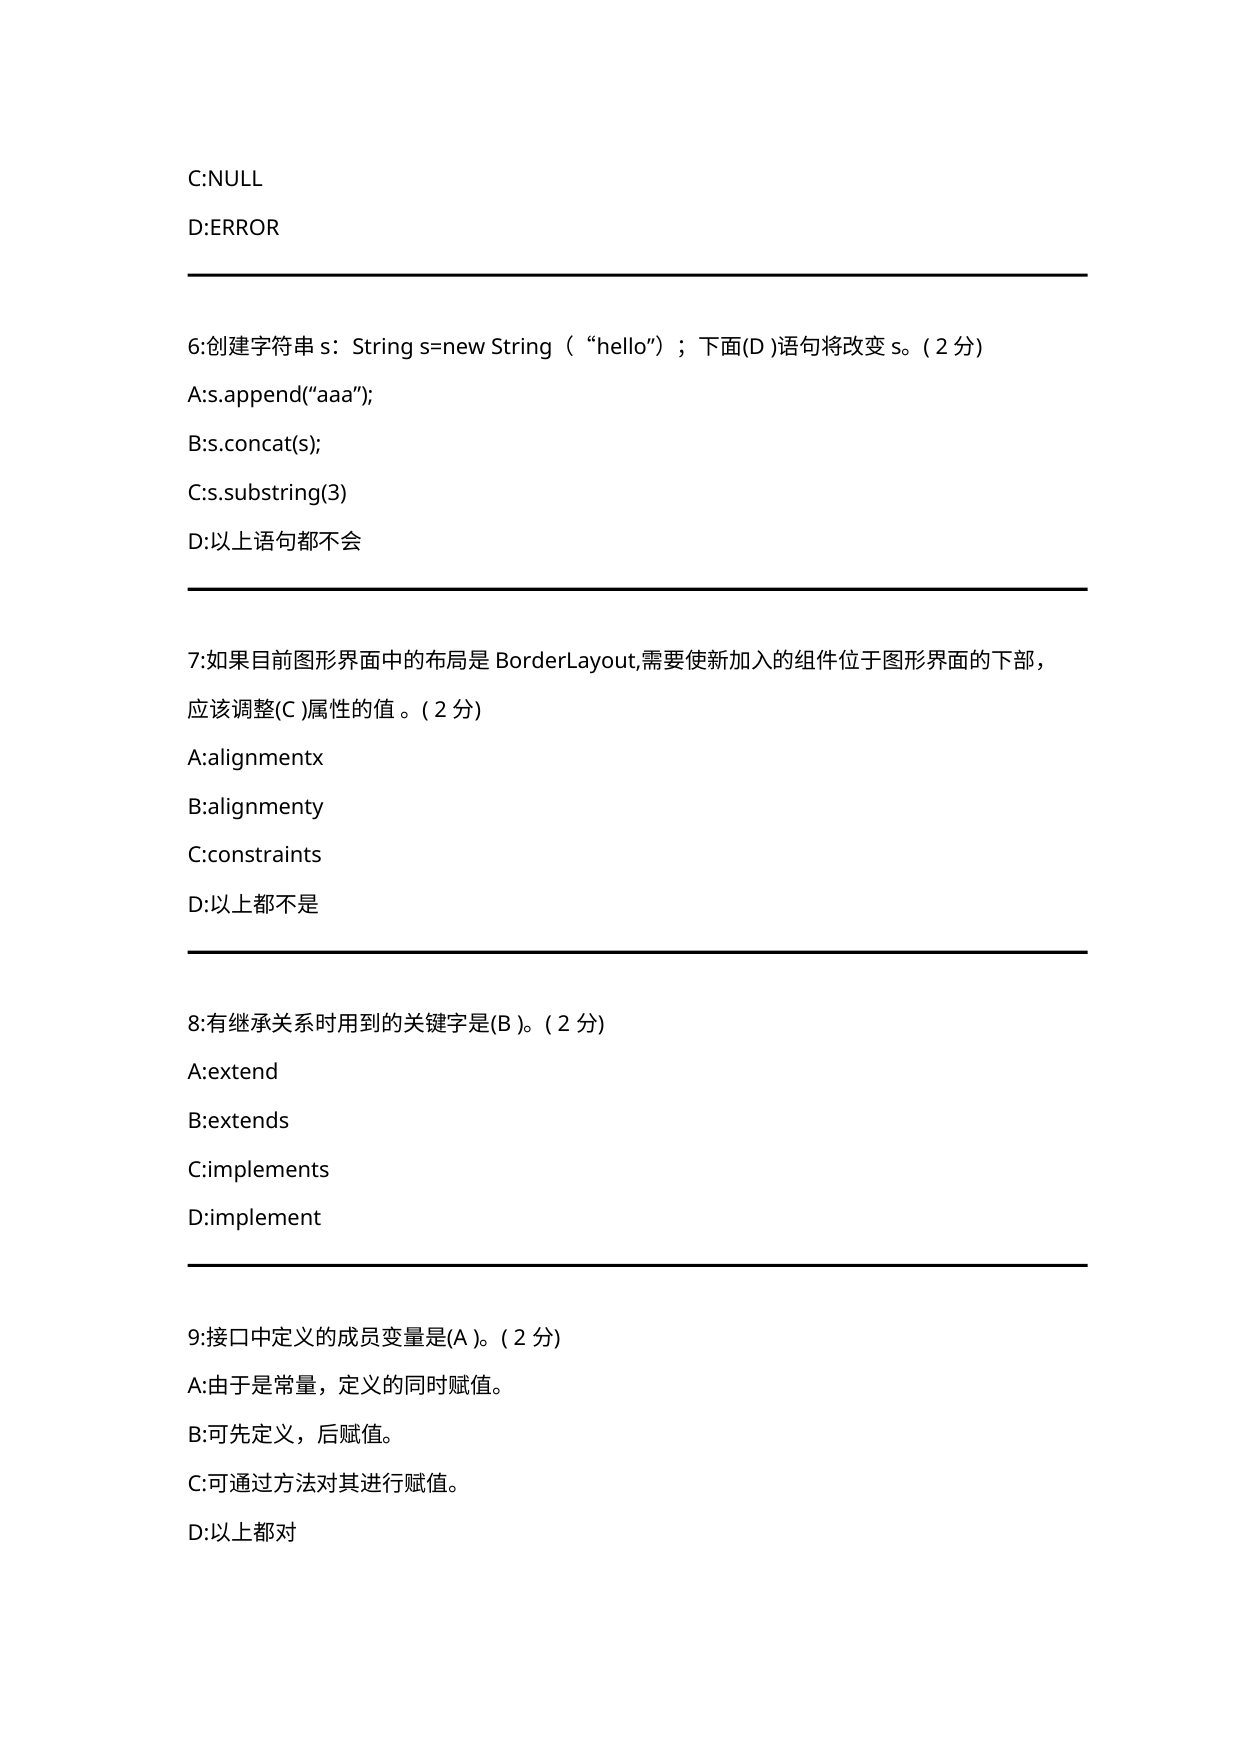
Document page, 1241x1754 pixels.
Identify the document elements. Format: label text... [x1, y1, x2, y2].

text 8:有继承关系时用到的关键字是(B )。( 2 分) A:extend B:extends C:implements D:implement [187, 1006, 1053, 1233]
text 7:如果目前图形界面中的布局是BorderLayout,需要使新加入的组件位于图形界面的下部，应该调整(C )属性的值 。( 2 分) A:alignmentx B:alignmenty C:constraints D:以上都不是 [187, 643, 1053, 919]
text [187, 162, 1053, 243]
text 9:接口中定义的成员变量是(A )。( 2 分) A:由于是常量，定义的同时赋值。 B:可先定义，后赋值。 C:可通过方法对其进行赋值。 D:以上都对 [187, 1319, 1053, 1547]
text 6:创建字符串s：String s=new String（“hello”）；下面(D )语句将改变s。( 2 分) A:s.append(“aaa”); B:s.concat(s); C:s.substring(3) D:以上语句都不会 [187, 329, 1053, 556]
